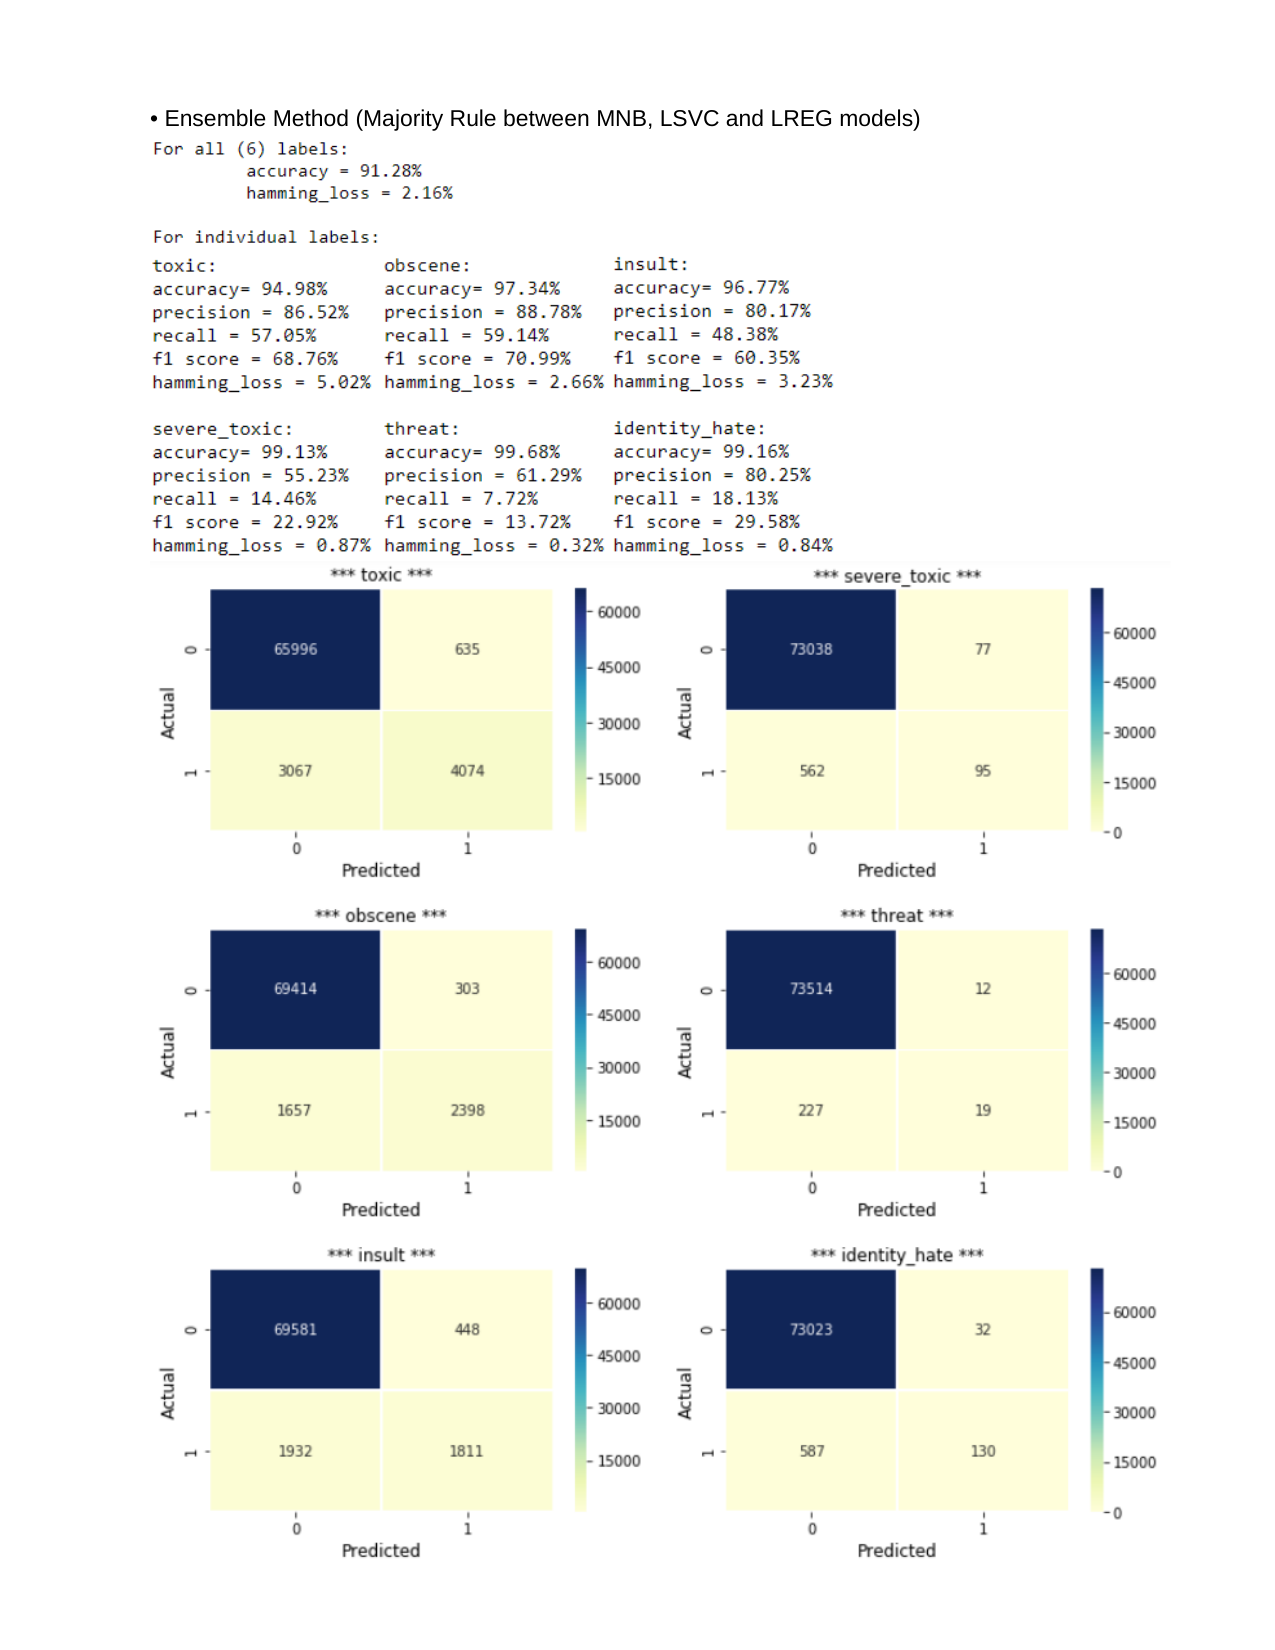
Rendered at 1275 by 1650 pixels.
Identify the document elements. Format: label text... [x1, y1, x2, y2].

picture [150, 135, 458, 249]
picture [150, 252, 841, 558]
text • Ensemble Method (Majority Rule between MNB, LSVC and LREG models) [150, 105, 1200, 132]
picture [150, 561, 1171, 1566]
